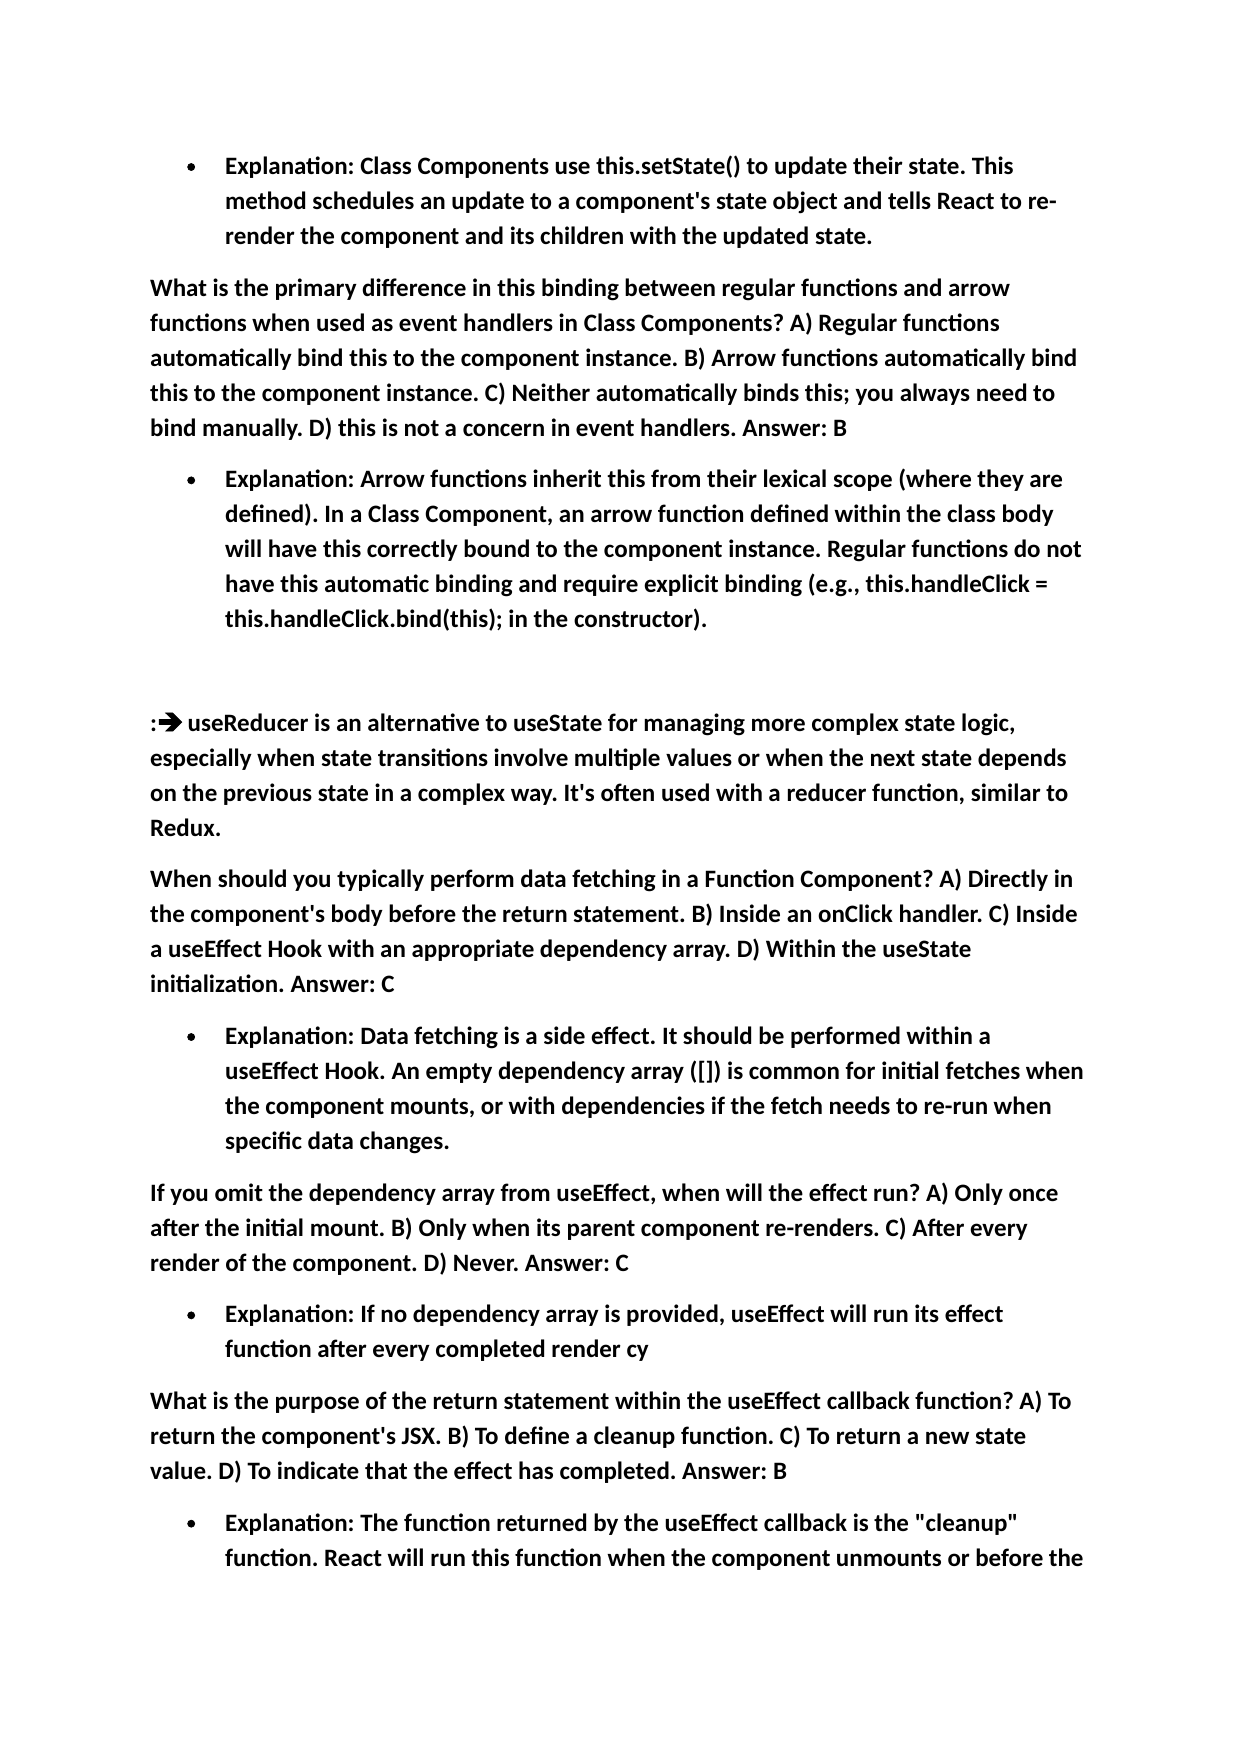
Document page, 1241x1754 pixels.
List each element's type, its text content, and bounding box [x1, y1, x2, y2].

list Explanation: Class Components use this.setState() to update their state. This method schedules an update to a component's state object and tells React to re-render the component and its children with the updated state. [187, 150, 1090, 251]
text What is the purpose of the return statement within the useEffect callback function? A) To return the component's JSX. B) To define a cleanup function. C) To return a new state value. D) To indicate that the effect has completed. Answer: B [150, 1385, 1090, 1486]
text : useReducer is an alternative to useState for managing more complex state logic, especially when state transitions involve multiple values or when the next state depends on the previous state in a complex way. It's often used with a reducer function, similar to Redux. [150, 707, 1090, 842]
list Explanation: Data fetching is a side effect. It should be performed within a useEffect Hook. An empty dependency array ([]) is common for initial fetches when the component mounts, or with dependencies if the fetch needs to re-run when specific data changes. [187, 1020, 1090, 1156]
list Explanation: Arrow functions inherit this from their lexical scope (where they are defined). In a Class Component, an arrow function defined within the class body will have this correctly bound to the component instance. Regular functions do not have this automatic binding and require explicit binding (e.g., this.handleClick = this.handleClick.bind(this); in the constructor). [187, 463, 1090, 634]
text What is the primary difference in this binding between regular functions and arrow functions when used as event handlers in Class Components? A) Regular functions automatically bind this to the component instance. B) Arrow functions automatically bind this to the component instance. C) Neither automatically binds this; you always need to bind manually. D) this is not a concern in event handlers. Answer: B [150, 272, 1090, 442]
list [187, 1507, 1090, 1572]
text When should you typically perform data fetching in a Function Component? A) Directly in the component's body before the return statement. B) Inside an onClick handler. C) Inside a useEffect Hook with an appropriate dependency array. D) Within the useState initialization. Answer: C [150, 863, 1090, 999]
list Explanation: If no dependency array is provided, useEffect will run its effect function after every completed render cy [187, 1298, 1090, 1364]
text If you omit the dependency array from useEffect, when will the effect run? A) Only once after the initial mount. B) Only when its parent component re-renders. C) After every render of the component. D) Never. Answer: C [150, 1177, 1090, 1277]
